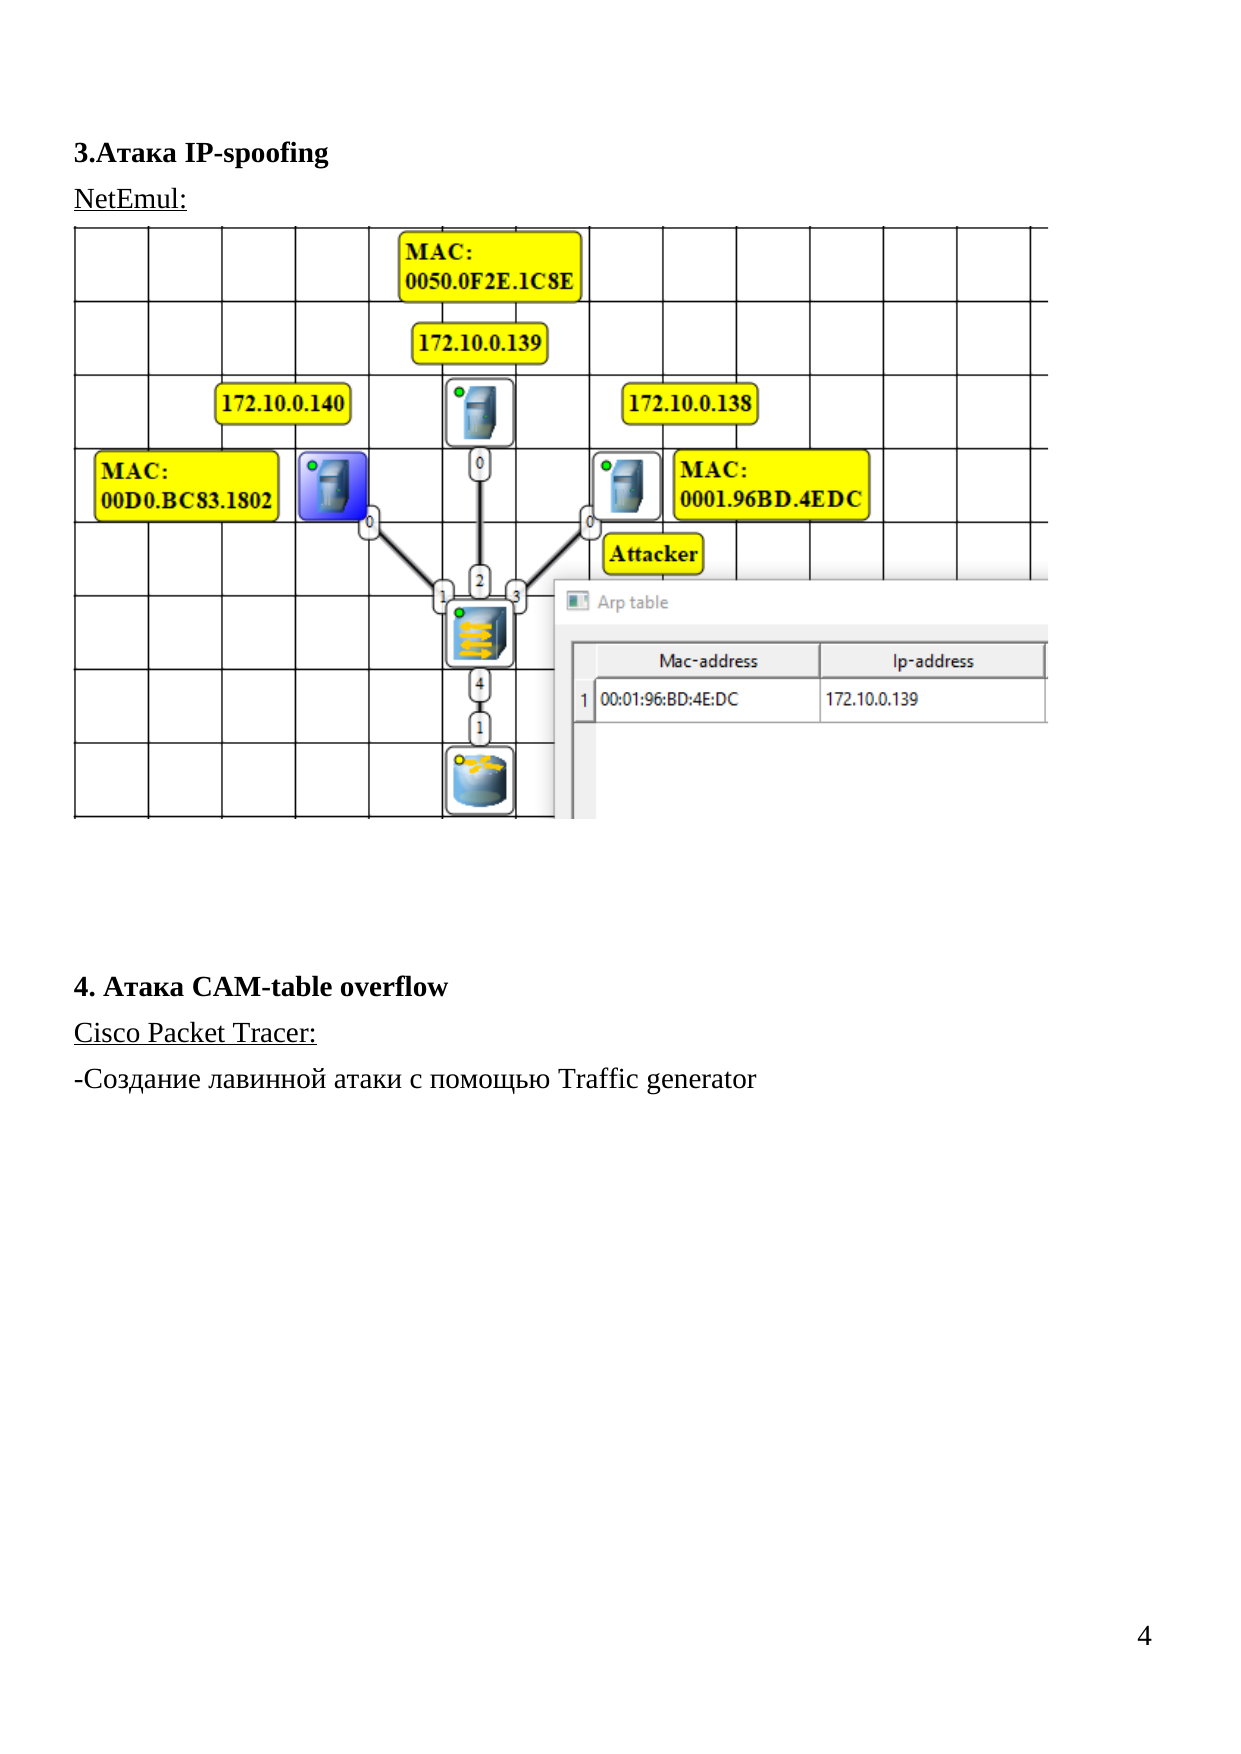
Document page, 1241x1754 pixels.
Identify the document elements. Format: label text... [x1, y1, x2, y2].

text -Создание лавинной атаки с помощью Traffic generator [74, 1061, 1152, 1094]
text 4. Атака CAM-table overflow [74, 969, 1152, 1002]
text 3.Атака IP-spoofing [74, 135, 1152, 168]
text Cisco Packet Tracer: [74, 1015, 1152, 1048]
text NetEmul: [74, 181, 1152, 214]
picture [73, 226, 1049, 819]
